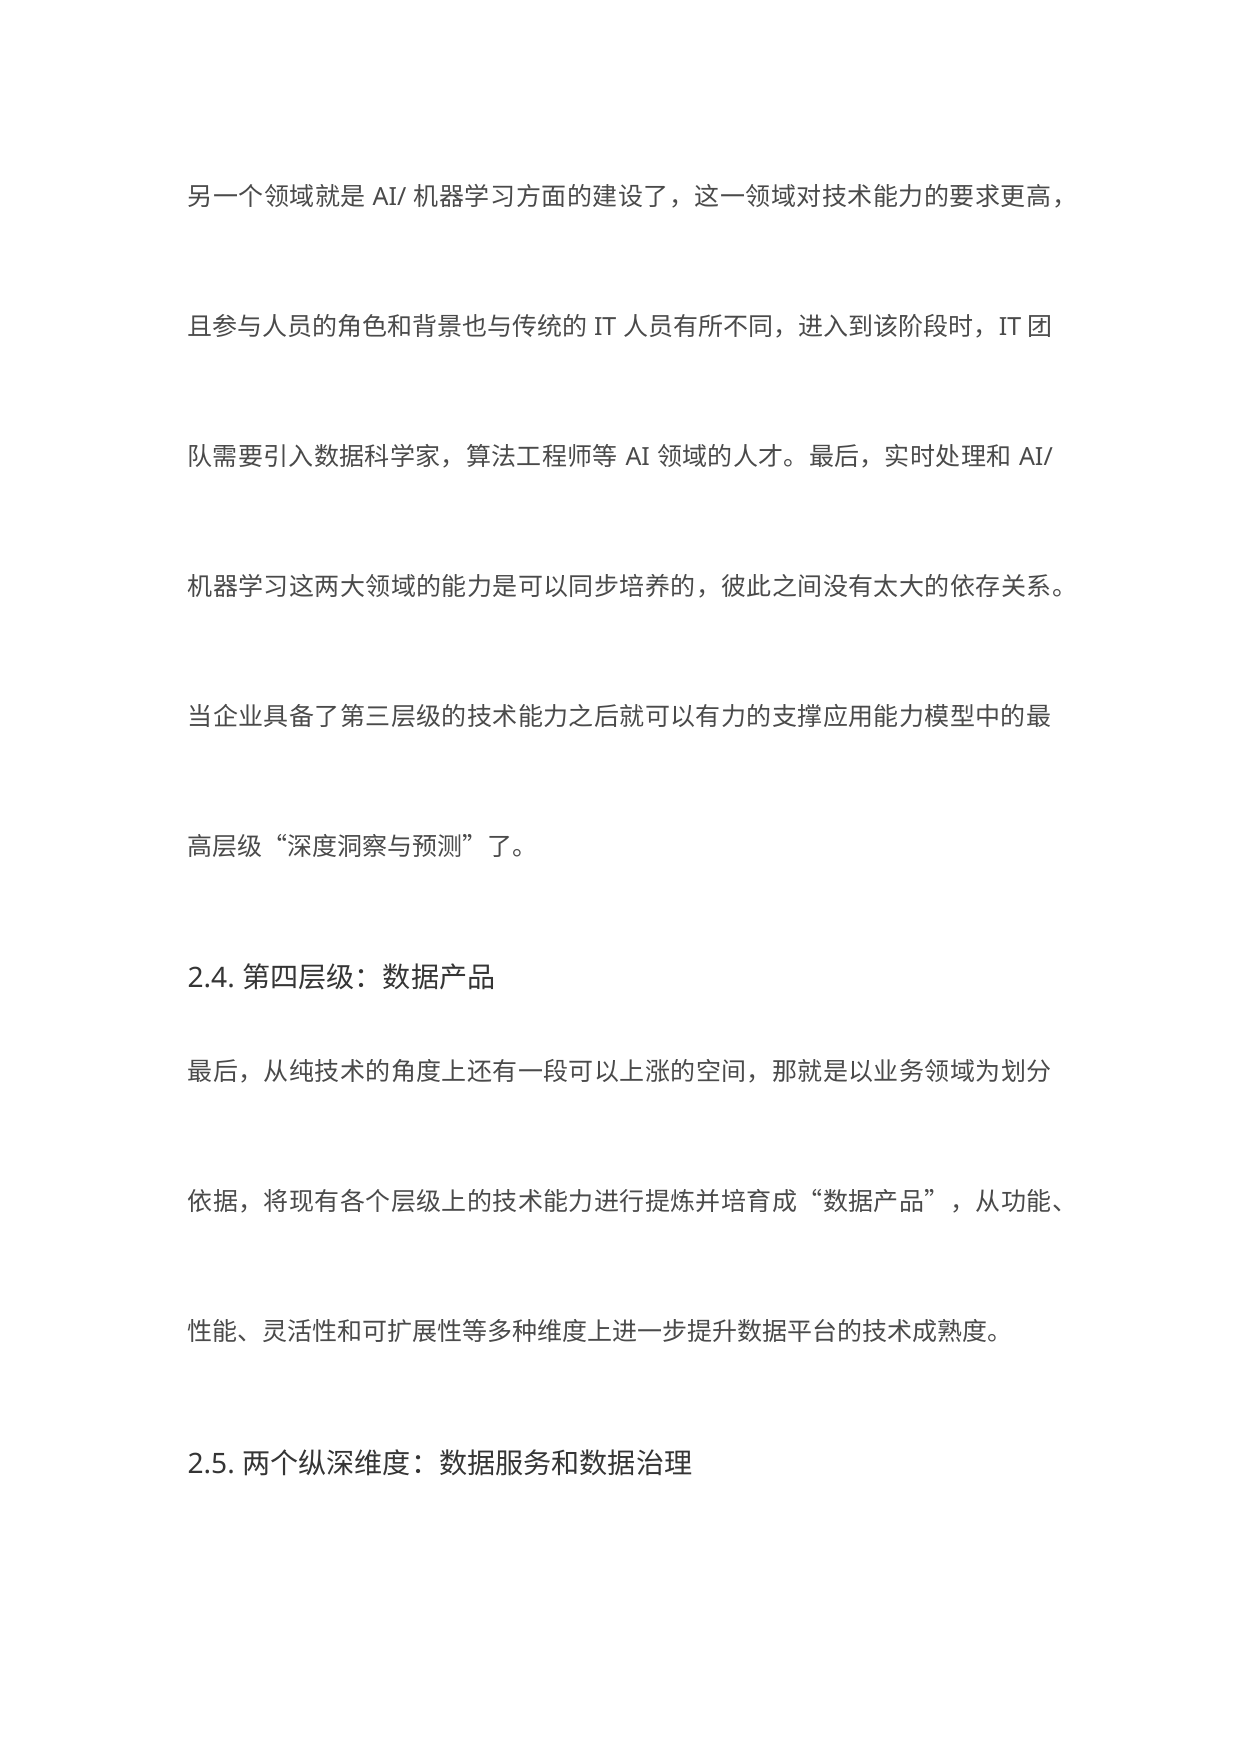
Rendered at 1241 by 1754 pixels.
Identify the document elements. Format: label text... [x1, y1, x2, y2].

text 另一个领域就是 AI/ 机器学习方面的建设了，这一领域对技术能力的要求更高，且参与人员的角色和背景也与传统的 IT 人员有所不同，进入到该阶段时，IT 团队需要引入数据科学家，算法工程师等 AI 领域的人才。最后，实时处理和 AI/ 机器学习这两大领域的能力是可以同步培养的，彼此之间没有太大的依存关系。当企业具备了第三层级的技术能力之后就可以有力的支撑应用能力模型中的最高层级“深度洞察与预测”了。 [187, 162, 1053, 877]
text 2.4. 第四层级：数据产品 [187, 943, 1053, 1008]
text 2.5. 两个纵深维度：数据服务和数据治理 [187, 1429, 1053, 1494]
text 最后，从纯技术的角度上还有一段可以上涨的空间，那就是以业务领域为划分依据，将现有各个层级上的技术能力进行提炼并培育成“数据产品”，从功能、性能、灵活性和可扩展性等多种维度上进一步提升数据平台的技术成熟度。 [187, 1037, 1053, 1362]
